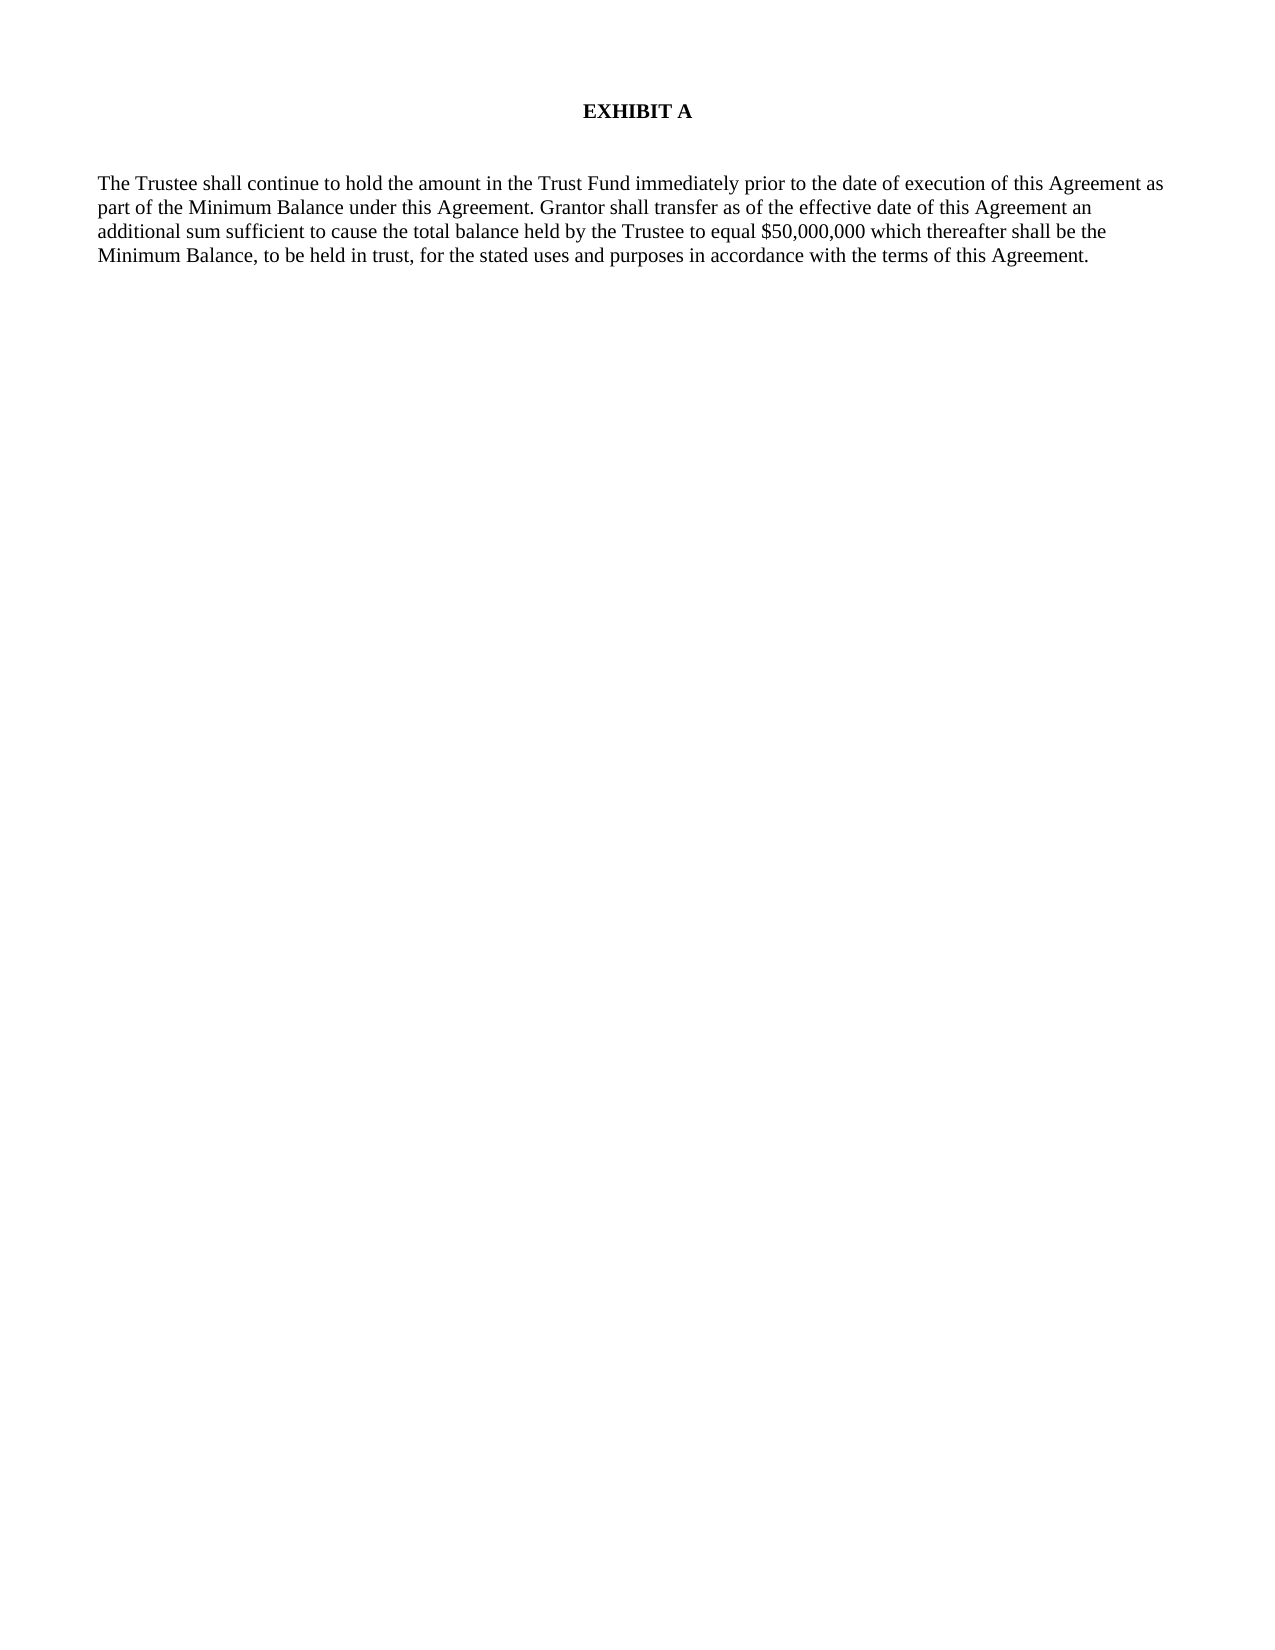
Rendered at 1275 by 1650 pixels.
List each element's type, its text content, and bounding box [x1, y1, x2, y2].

text The Trustee shall continue to hold the amount in the Trust Fund immediately prior to the date of execution of this Agreement as part of the Minimum Balance under this Agreement. Grantor shall transfer as of the effective date of this Agreement an additional sum sufficient to cause the total balance held by the Trustee to equal $50,000,000 which thereafter shall be the Minimum Balance, to be held in trust, for the stated uses and purposes in accordance with the terms of this Agreement. [97, 171, 1177, 267]
text EXHIBIT A [97, 99, 1177, 123]
